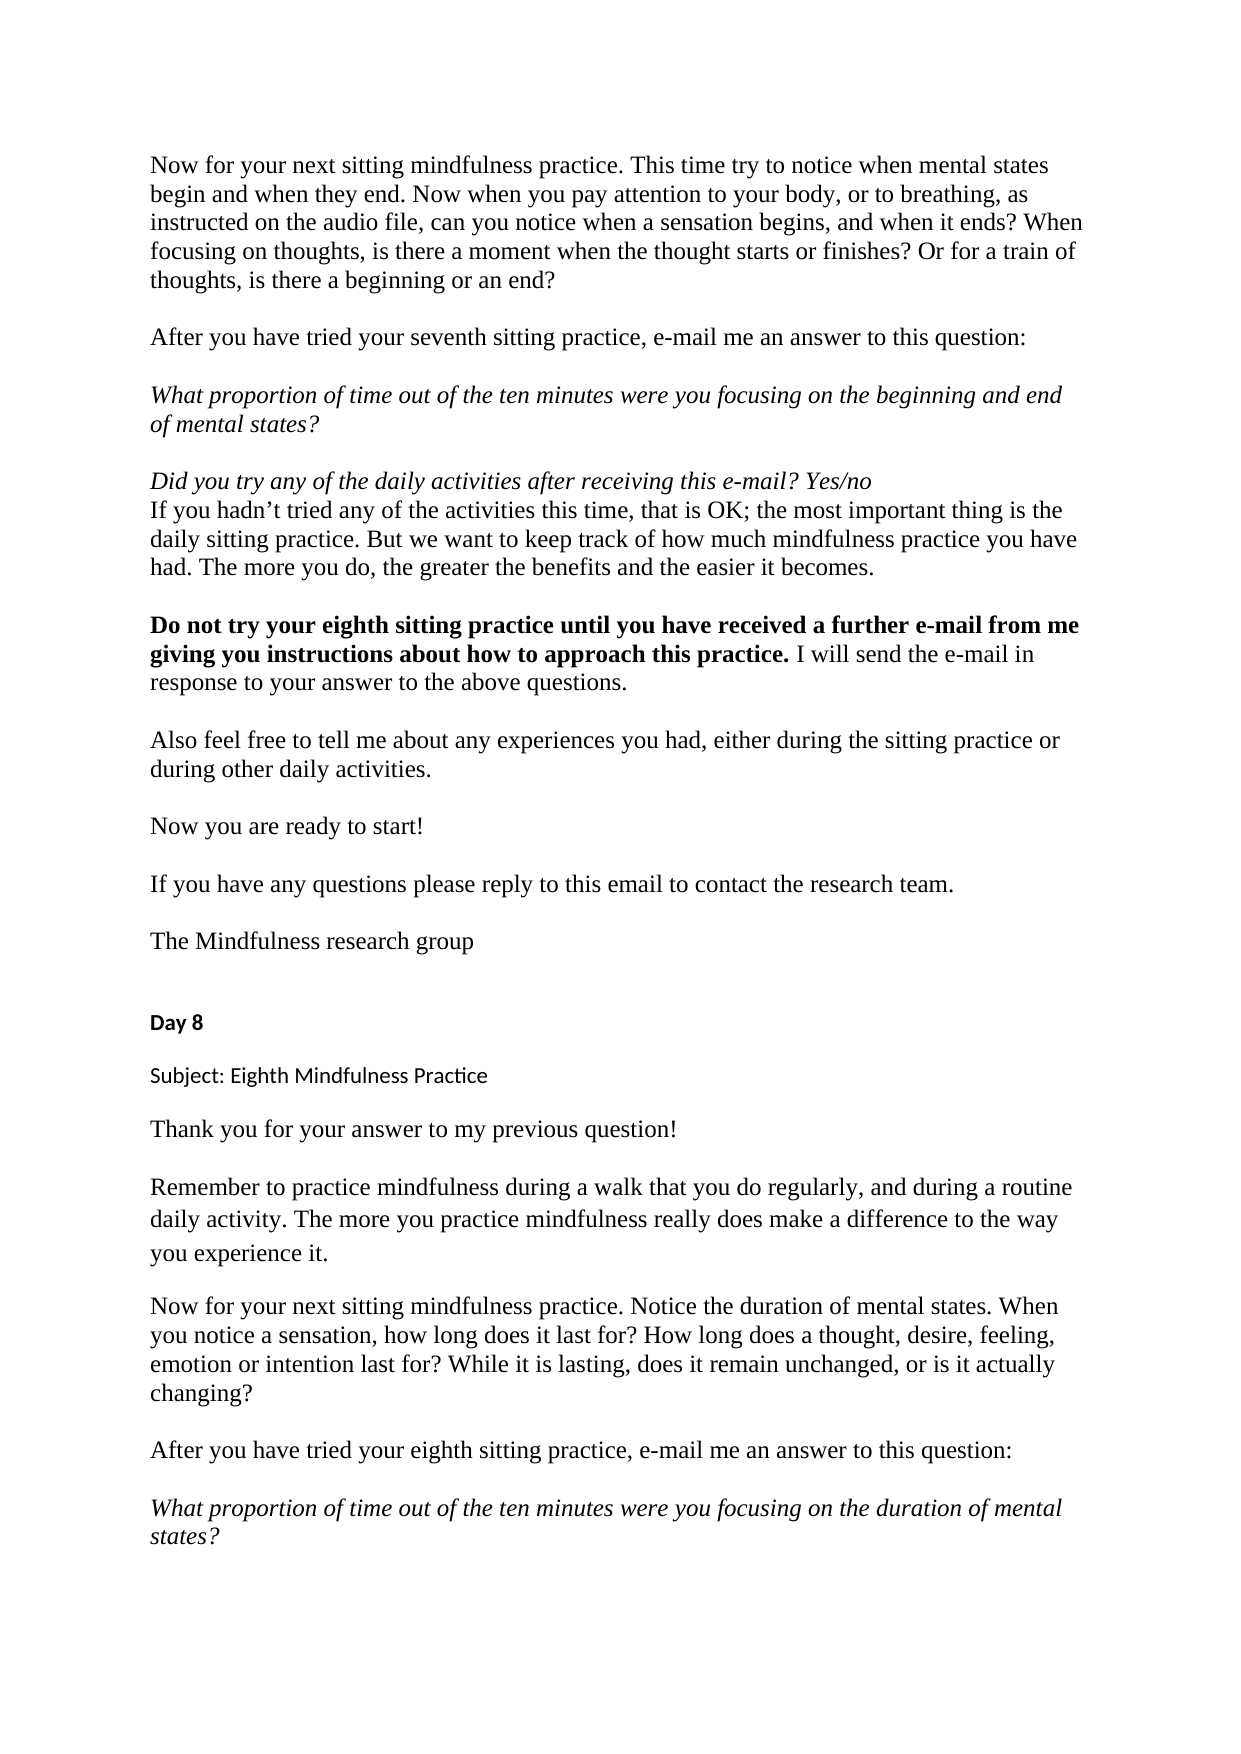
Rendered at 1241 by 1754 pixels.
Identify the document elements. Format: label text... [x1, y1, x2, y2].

text Remember to practice mindfulness during a walk that you do regularly, and during a routine daily activity. The more you practice mindfulness really does make a difference to the way you experience it. [150, 1172, 1090, 1266]
text Now for your next sitting mindfulness practice. Notice the duration of mental states. When you notice a sensation, how long does it last for? How long does a thought, desire, feeling, emotion or intention last for? While it is lasting, does it remain unchanged, or is it actually changing? [150, 1291, 1090, 1406]
text After you have tried your eighth sitting practice, e-mail me an answer to this question: [150, 1435, 1090, 1464]
text The Mindfulness research group [150, 926, 1090, 955]
text If you hadn’t tried any of the activities this time, that is OK; the most important thing is the daily sitting practice. But we want to keep track of how much mindfulness practice you have had. The more you do, the greater the benefits and the easier it becomes. [150, 495, 1090, 581]
text Now for your next sitting mindfulness practice. This time try to notice when mental states begin and when they end. Now when you pay attention to your body, or to breathing, as instructed on the audio file, can you notice when a sensation begins, and when it ends? When focusing on thoughts, is there a moment when the thought starts or finishes? Or for a train of thoughts, is there a beginning or an end? [150, 150, 1090, 294]
text Thank you for your answer to my previous question! [150, 1114, 1090, 1143]
text What proportion of time out of the ten minutes were you focusing on the beginning and end of mental states? [150, 380, 1090, 437]
text After you have tried your seventh sitting practice, e-mail me an answer to this question: [150, 322, 1090, 351]
text Did you try any of the daily activities after receiving this e-mail? Yes/no [150, 466, 1090, 495]
text Do not try your eighth sitting practice until you have received a further e-mail from me giving you instructions about how to approach this practice. I will send the e-mail in response to your answer to the above questions. [150, 610, 1090, 696]
text Subject: Eighth Mindfulness Practice [150, 1061, 1090, 1089]
text Also feel free to tell me about any experiences you had, either during the sitting practice or during other daily activities. [150, 725, 1090, 782]
text Now you are ready to start! [150, 811, 1090, 840]
text Day 8 [150, 1008, 1090, 1036]
text If you have any questions please reply to this email to contact the research team. [150, 869, 1090, 897]
text What proportion of time out of the ten minutes were you focusing on the duration of mental states? [150, 1493, 1090, 1550]
